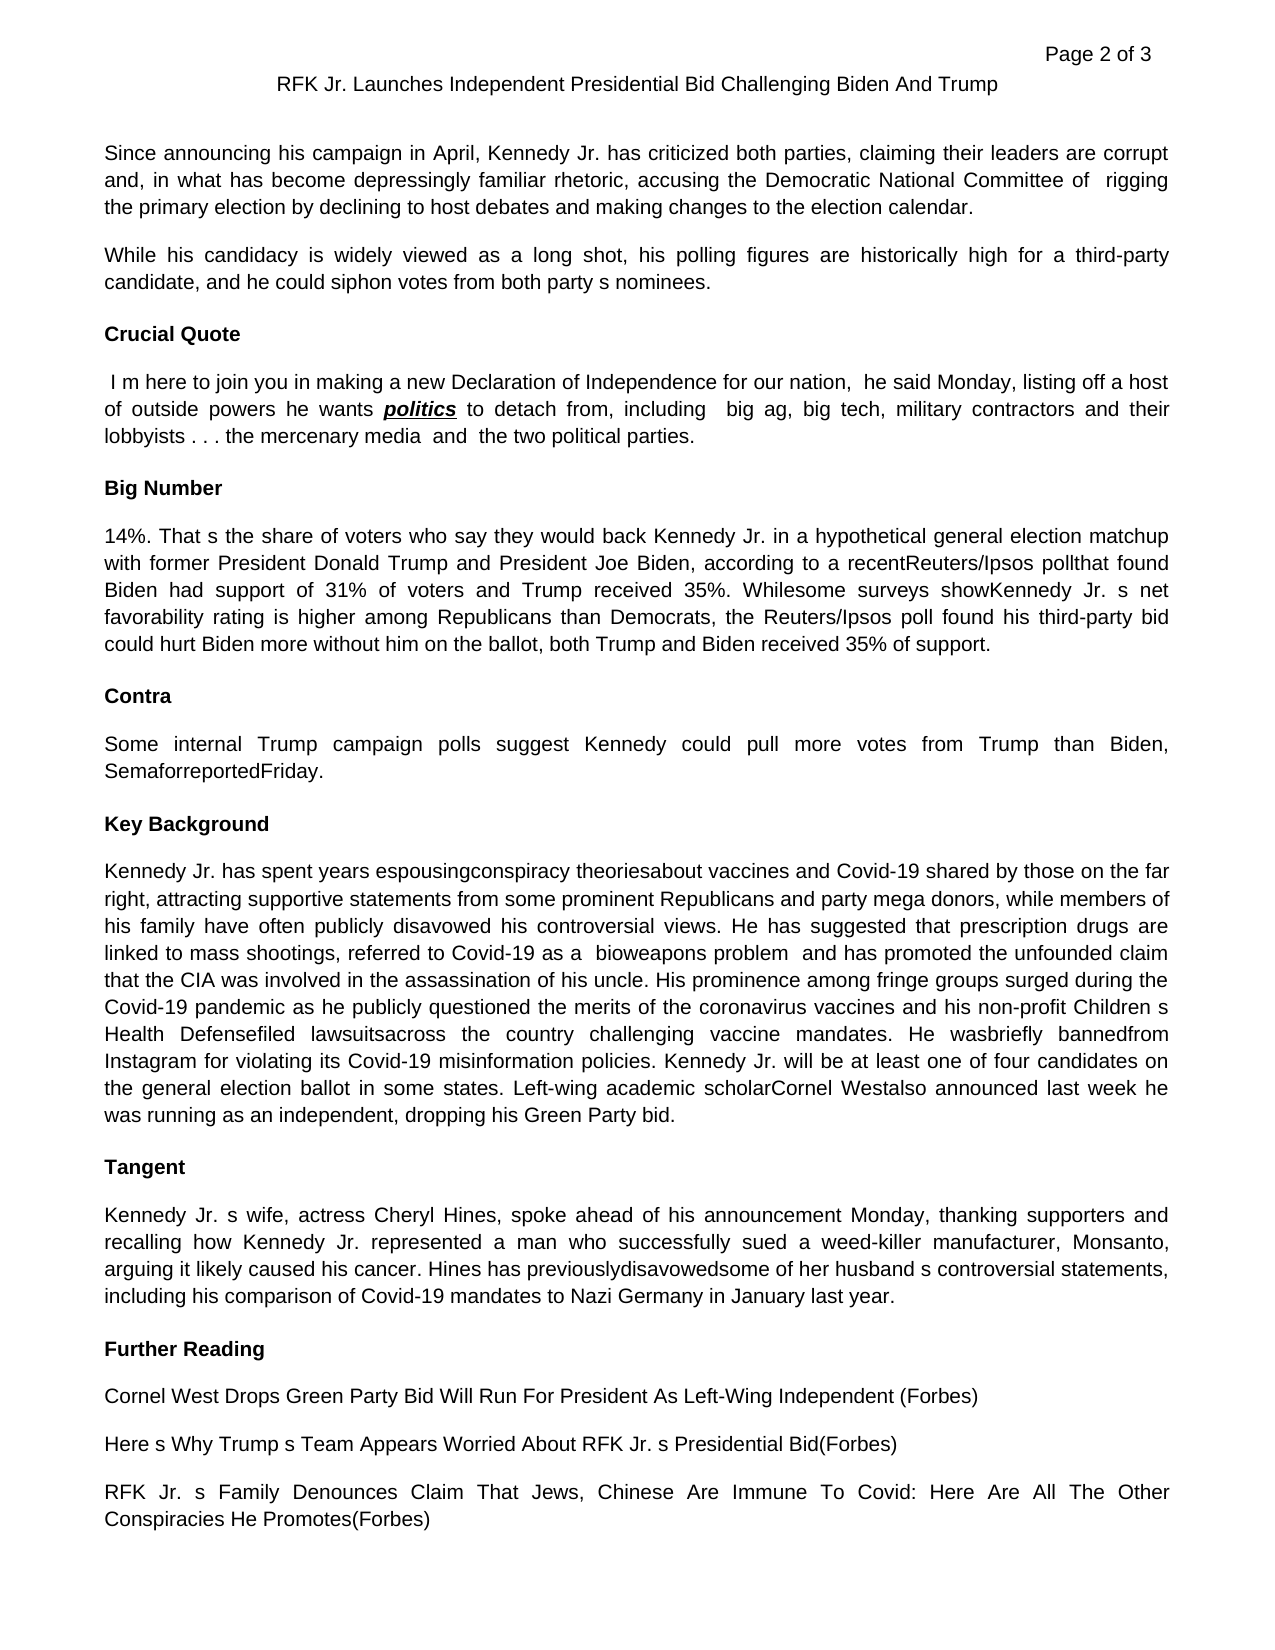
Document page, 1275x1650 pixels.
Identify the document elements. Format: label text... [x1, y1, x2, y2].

text Crucial Quote [104, 319, 1171, 346]
text 14%. That s the share of voters who say they would back Kennedy Jr. in a hypothetical general election matchup with former President Donald Trump and President Joe Biden, according to a recentReuters/Ipsos pollthat found Biden had support of 31% of voters and Trump received 35%. Whilesome surveys showKennedy Jr. s net favorability rating is higher among Republicans than Democrats, the Reuters/Ipsos poll found his third-party bid could hurt Biden more without him on the ballot, both Trump and Biden received 35% of support. [104, 521, 1171, 656]
text Tangent [104, 1152, 1171, 1179]
text Here s Why Trump s Team Appears Worried About RFK Jr. s Presidential Bid(Forbes) [104, 1429, 1171, 1456]
text Kennedy Jr. has spent years espousingconspiracy theoriesabout vaccines and Covid-19 shared by those on the far right, attracting supportive statements from some prominent Republicans and party mega donors, while members of his family have often publicly disavowed his controversial views. He has suggested that prescription drugs are linked to mass shootings, referred to Covid-19 as a bioweapons problem and has promoted the unfounded claim that the CIA was involved in the assassination of his uncle. His prominence among fringe groups surged during the Covid-19 pandemic as he publicly questioned the merits of the coronavirus vaccines and his non-profit Children s Health Defensefiled lawsuitsacross the country challenging vaccine mandates. He wasbriefly bannedfrom Instagram for violating its Covid-19 misinformation policies. Kennedy Jr. will be at least one of four candidates on the general election ballot in some states. Left-wing academic scholarCornel Westalso announced last week he was running as an independent, dropping his Green Party bid. [104, 856, 1171, 1127]
text Big Number [104, 473, 1171, 500]
text Kennedy Jr. s wife, actress Cheryl Hines, spoke ahead of his announcement Monday, thanking supporters and recalling how Kennedy Jr. represented a man who successfully sued a weed-killer manufacturer, Monsanto, arguing it likely caused his cancer. Hines has previouslydisavowedsome of her husband s controversial statements, including his comparison of Covid-19 mandates to Nazi Germany in January last year. [104, 1200, 1171, 1308]
text Key Background [104, 808, 1171, 835]
text I m here to join you in making a new Declaration of Independence for our nation, he said Monday, listing off a host of outside powers he wants politics to detach from, including big ag, big tech, military contractors and their lobbyists . . . the mercenary media and the two political parties. [104, 367, 1171, 448]
text Cornel West Drops Green Party Bid Will Run For President As Left-Wing Independent (Forbes) [104, 1381, 1171, 1408]
text Since announcing his campaign in April, Kennedy Jr. has criticized both parties, claiming their leaders are corrupt and, in what has become depressingly familiar rhetoric, accusing the Democratic National Committee of rigging the primary election by declining to host debates and making changes to the election calendar. [104, 137, 1171, 219]
text RFK Jr. s Family Denounces Claim That Jews, Chinese Are Immune To Covid: Here Are All The Other Conspiracies He Promotes(Forbes) [104, 1477, 1171, 1531]
text While his candidacy is widely viewed as a long shot, his polling figures are historically high for a third-party candidate, and he could siphon votes from both party s nominees. [104, 239, 1171, 294]
text Further Reading [104, 1333, 1171, 1360]
text Some internal Trump campaign polls suggest Kennedy could pull more votes from Trump than Biden, SemaforreportedFriday. [104, 729, 1171, 783]
text Contra [104, 681, 1171, 708]
